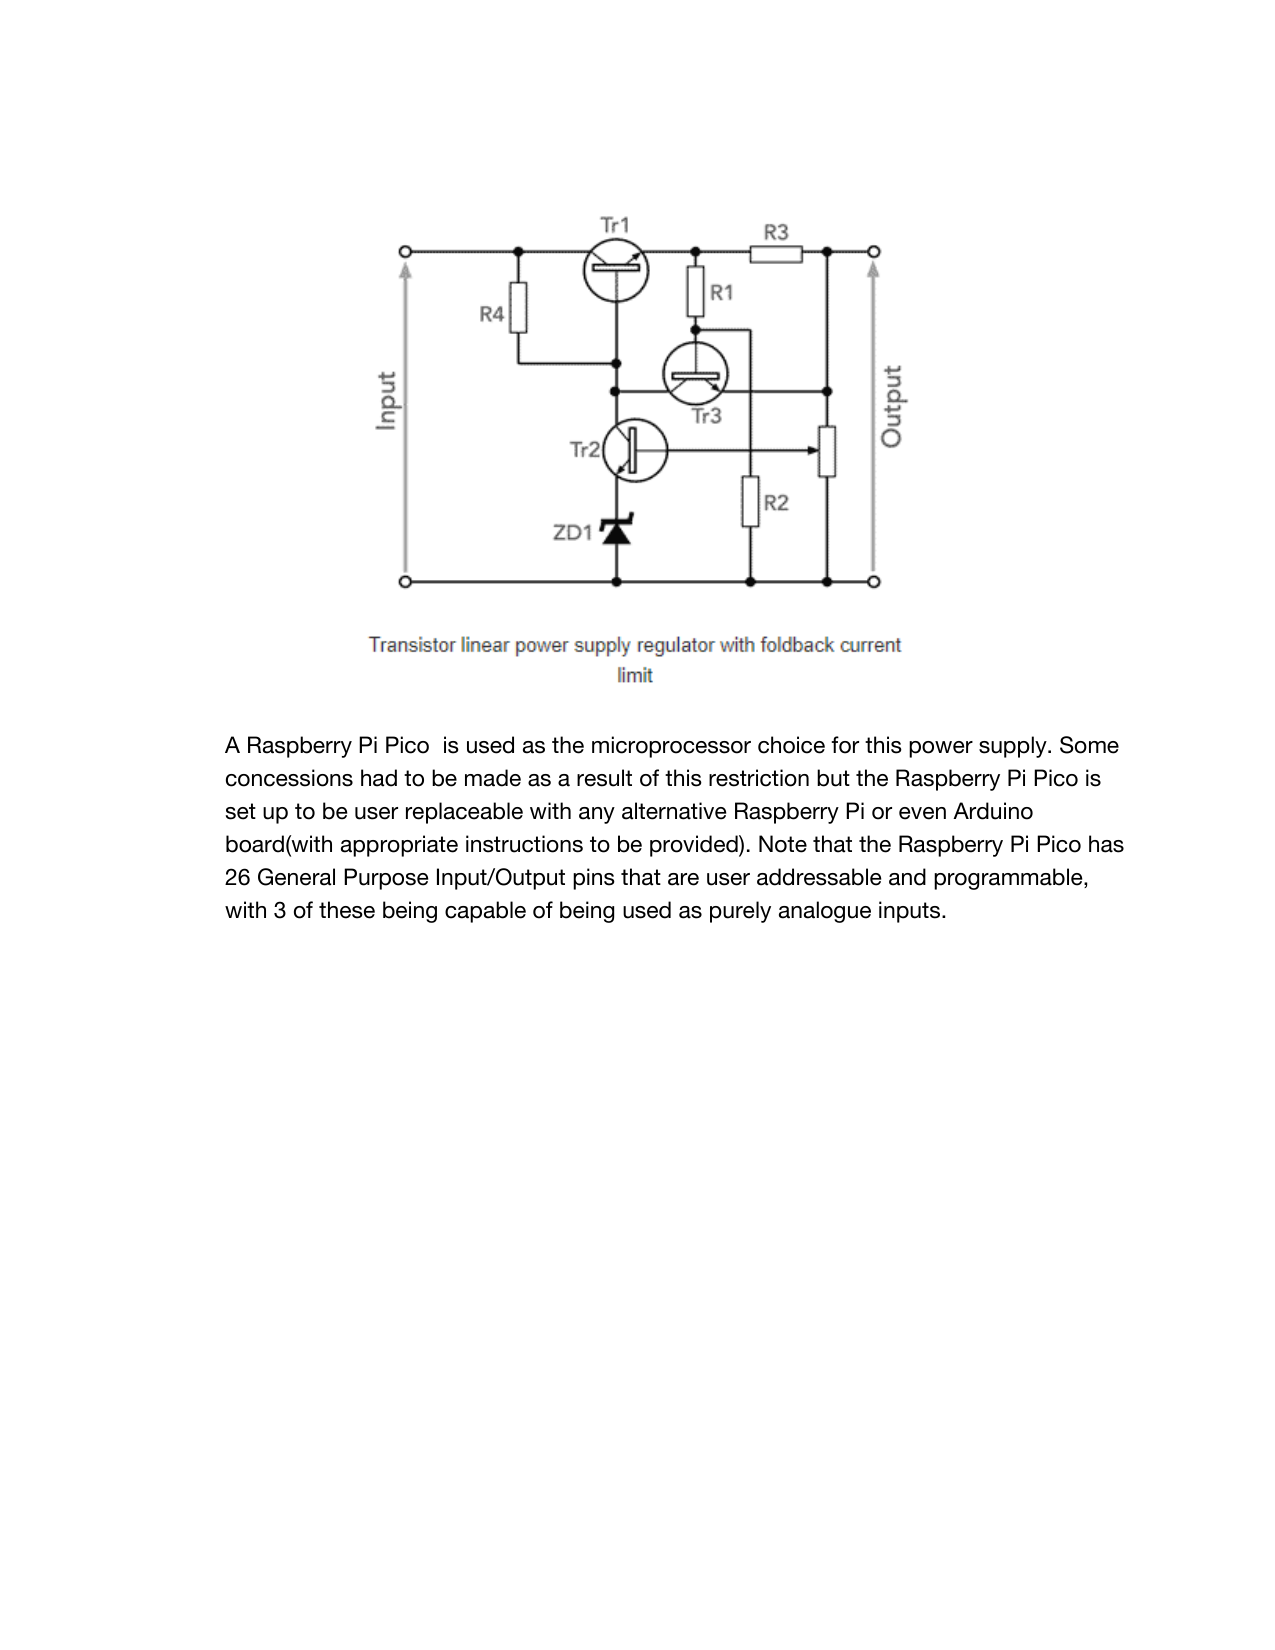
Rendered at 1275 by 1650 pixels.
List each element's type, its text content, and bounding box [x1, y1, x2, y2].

picture [321, 165, 954, 697]
text A Raspberry Pi Pico is used as the microprocessor choice for this power supply. Some concessions had to be made as a result of this restriction but the Raspberry Pi Pico is set up to be user replaceable with any alternative Raspberry Pi or even Arduino board(with appropriate instructions to be provided). Note that the Raspberry Pi Pico has 26 General Purpose Input/Output pins that are user addressable and programmable, with 3 of these being capable of being used as purely analogue inputs. [225, 731, 1125, 925]
